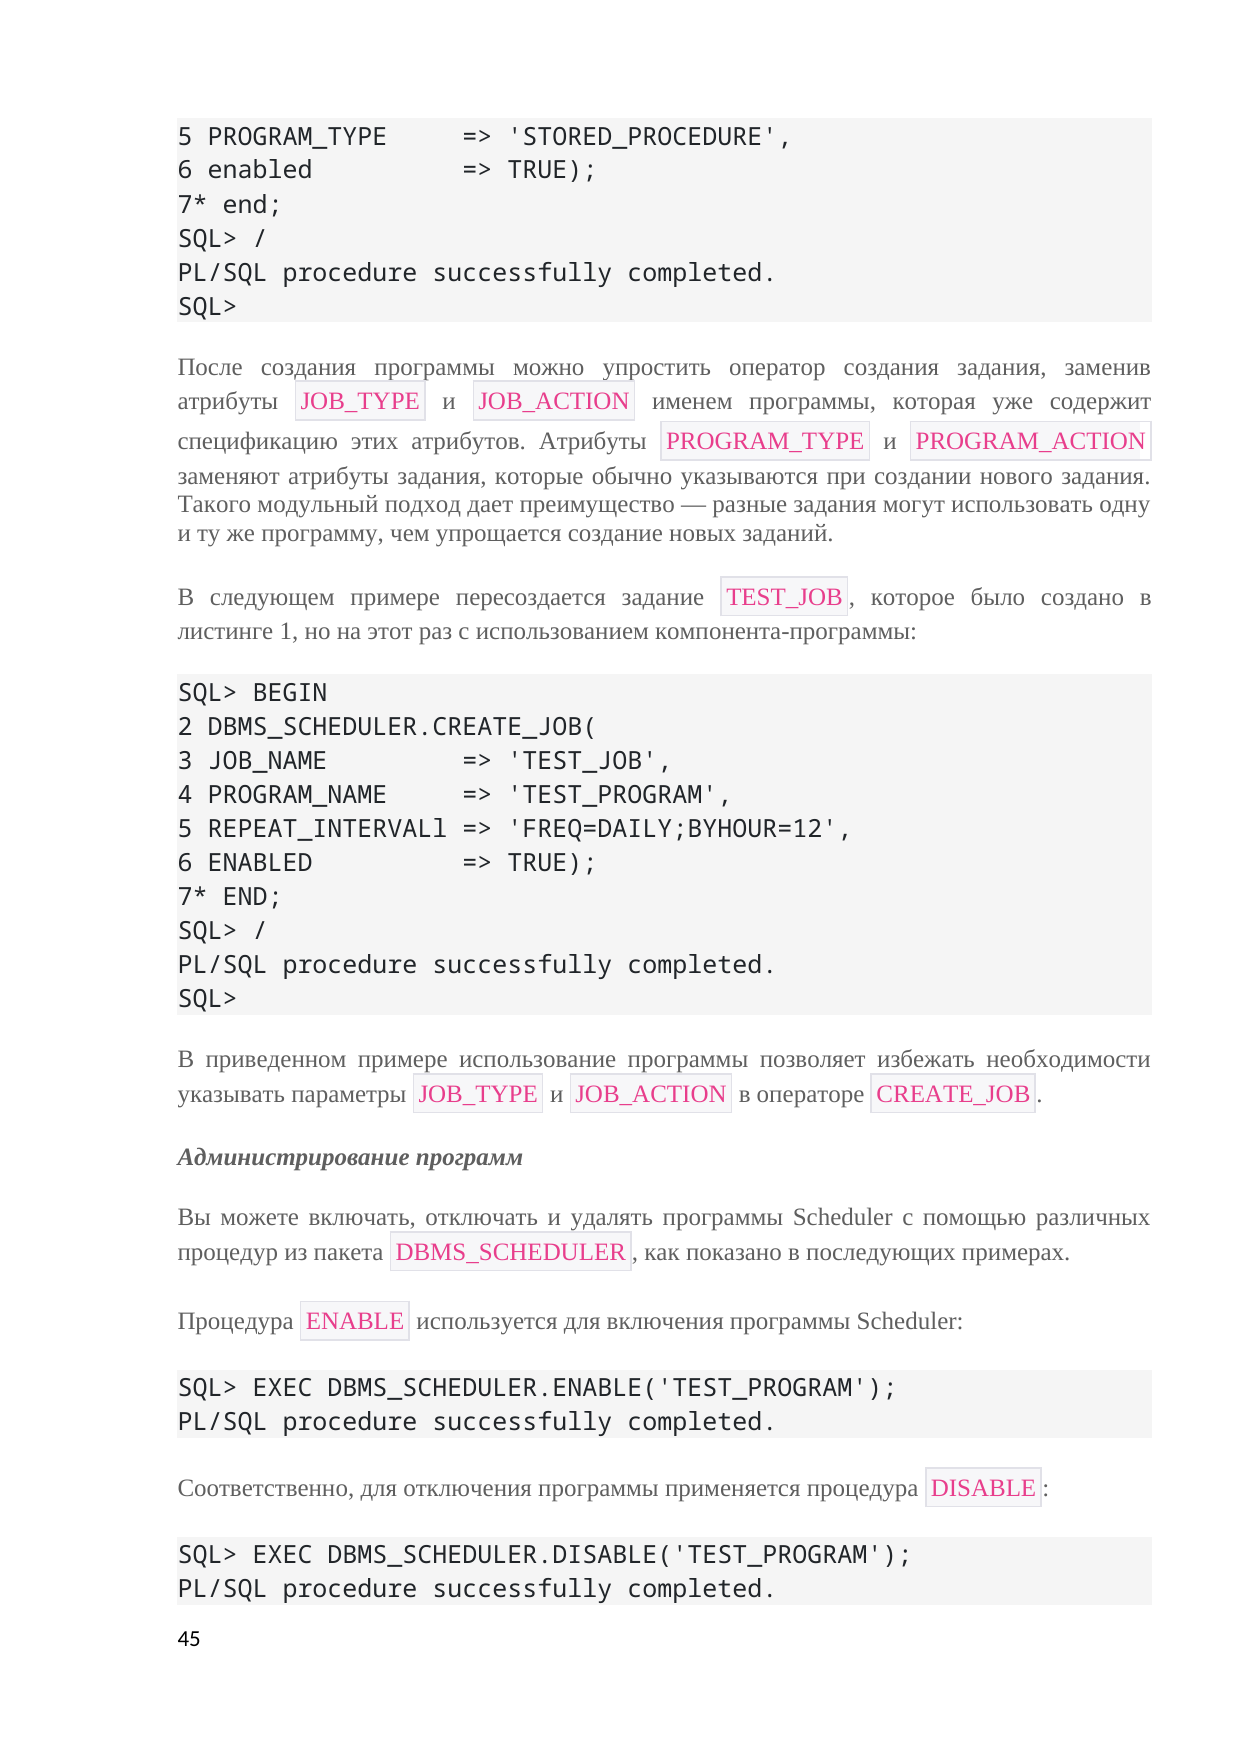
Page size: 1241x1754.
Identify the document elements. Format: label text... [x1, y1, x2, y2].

text 7* end; [177, 186, 1152, 220]
text 5 REPEAT_INTERVALl => 'FREQ=DAILY;BYHOUR=12', [177, 811, 1152, 845]
text В приведенном примере использование программы позволяет избежать необходимости указывать параметры JOB_TYPE и JOB_ACTION в операторе CREATE_JOB. [177, 1044, 1152, 1113]
text SQL> EXEC DBMS_SCHEDULER.DISABLE('TEST_PROGRAM'); [177, 1537, 1152, 1571]
text Соответственно, для отключения программы применяется процедура DISABLE: [1042, 1467, 1152, 1507]
text 6 ENABLED => TRUE); [177, 845, 1152, 879]
text После создания программы можно упростить оператор создания задания, заменив атрибуты JOB_TYPE и JOB_ACTION именем программы, которая уже содержит спецификацию этих атрибутов. Атрибуты PROGRAM_TYPE и PROGRAM_ACTION заменяют атрибуты задания, которые обычно указываются при создании нового задания. Такого модульный подход дает преимущество — разные задания могут использовать одну и ту же программу, чем упрощается создание новых заданий. [177, 352, 1152, 547]
text 4 PROGRAM_NAME => 'TEST_PROGRAM', [177, 777, 1152, 811]
text SQL> BEGIN [177, 674, 1152, 708]
text В следующем примере пересоздается задание TEST_JOB, которое было создано в листинге 1, но на этот раз с использованием компонента-программы: [177, 576, 1152, 645]
text PL/SQL procedure successfully completed. [177, 1571, 1152, 1605]
subtitle Администрирование программ [177, 1142, 1152, 1171]
text Вы можете включать, отключать и удалять программы Scheduler с помощью различных процедур из пакета DBMS_SCHEDULER, как показано в последующих примерах. [177, 1202, 1152, 1271]
text Процедура ENABLE используется для включения программы Scheduler: [410, 1301, 1152, 1341]
text PL/SQL procedure successfully completed. [177, 947, 1152, 981]
text PL/SQL procedure successfully completed. [177, 1404, 1152, 1438]
text SQL> EXEC DBMS_SCHEDULER.ENABLE('TEST_PROGRAM'); [177, 1370, 1152, 1404]
text 6 enabled => TRUE); [177, 152, 1152, 186]
text SQL> / [177, 913, 1152, 947]
text Процедура ENABLE используется для включения программы Scheduler: [177, 1301, 300, 1341]
text SQL> [177, 981, 1152, 1015]
text SQL> [177, 288, 1152, 322]
text 7* END; [177, 879, 1152, 913]
text SQL> / [177, 220, 1152, 254]
text PL/SQL procedure successfully completed. [177, 254, 1152, 288]
text 2 DBMS_SCHEDULER.CREATE_JOB( [177, 708, 1152, 742]
text Соответственно, для отключения программы применяется процедура DISABLE: [177, 1467, 925, 1507]
text 3 JOB_NAME => 'TEST_JOB', [177, 742, 1152, 777]
text 5 PROGRAM_TYPE => 'STORED_PROCEDURE', [177, 118, 1152, 152]
